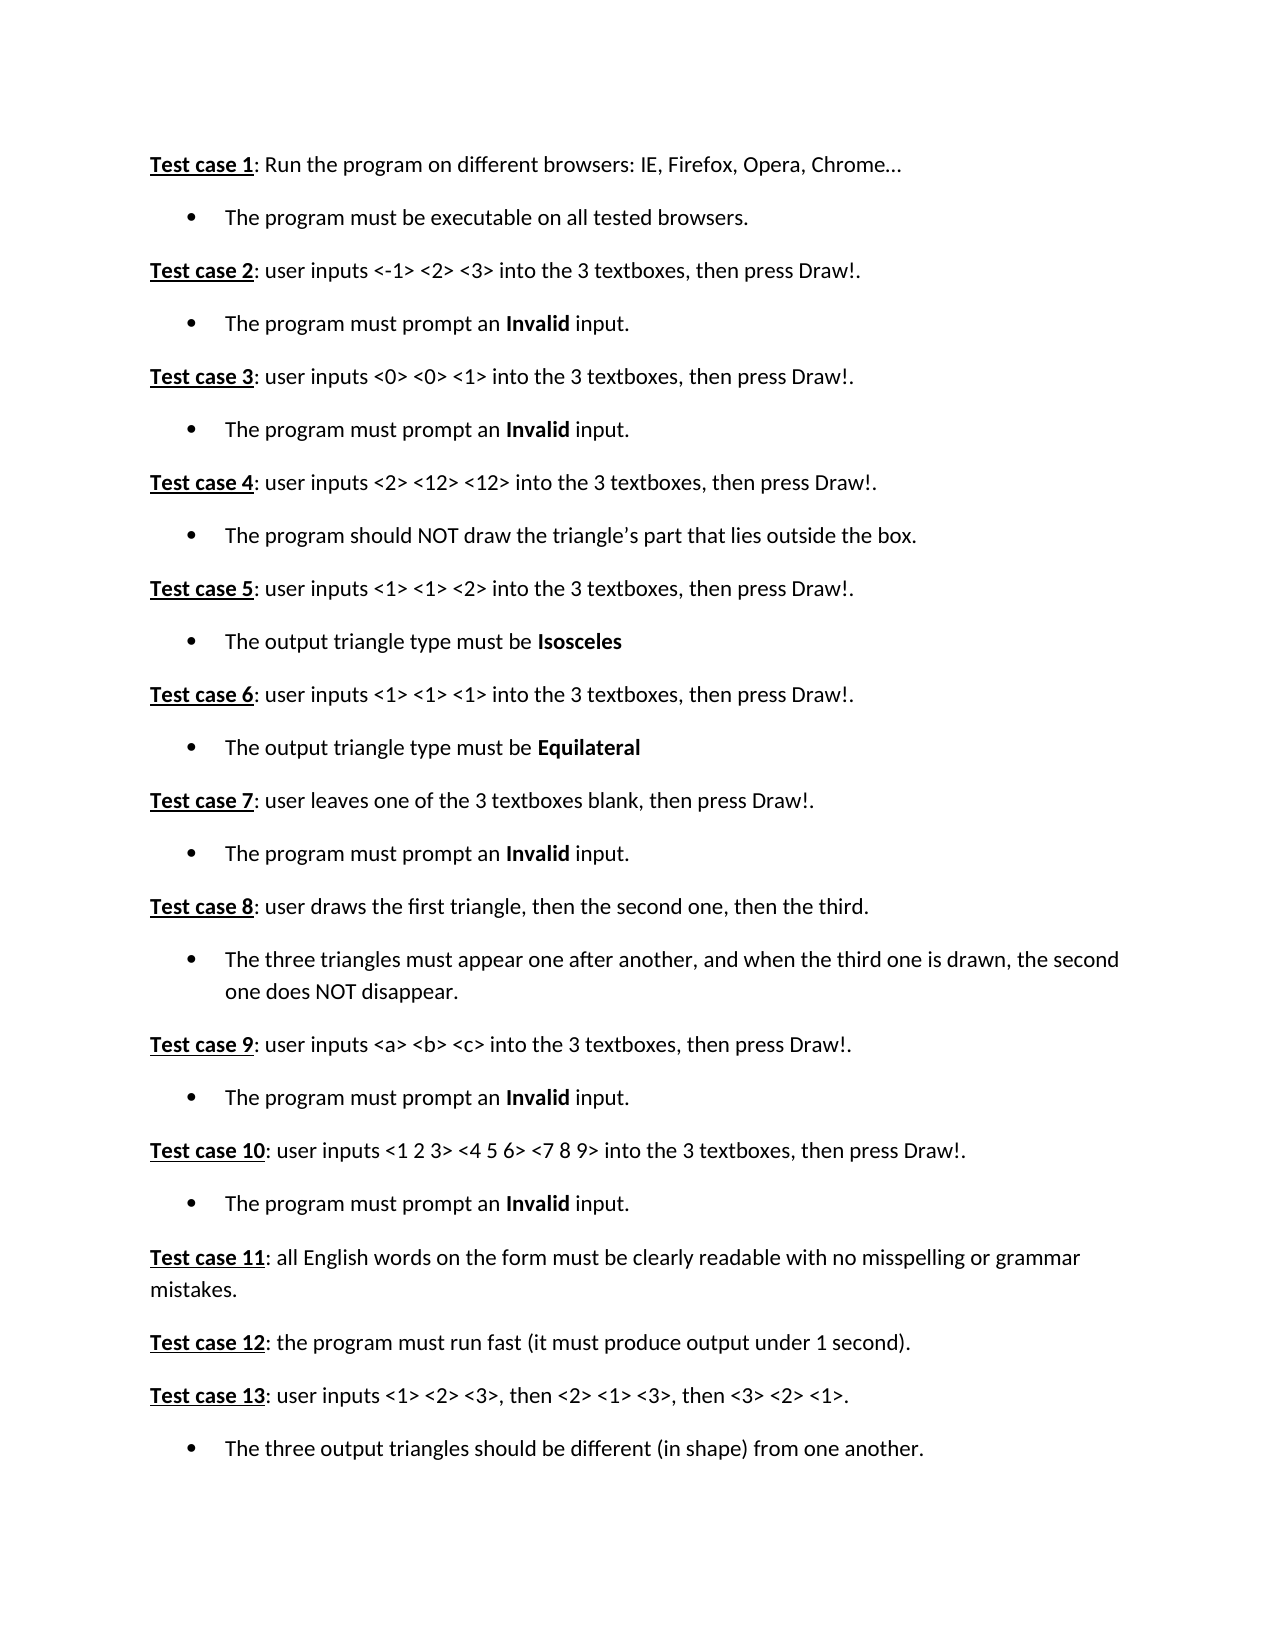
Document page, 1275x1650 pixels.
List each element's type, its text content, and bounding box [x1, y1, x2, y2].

text Test case 4: user inputs <2> <12> <12> into the 3 textboxes, then press Draw!. [150, 468, 1144, 496]
list The program should NOT draw the triangle’s part that lies outside the box. [187, 521, 1144, 549]
list The three triangles must appear one after another, and when the third one is drawn, the second one does NOT disappear. [187, 945, 1144, 1006]
list The three output triangles should be different (in shape) from one another. [187, 1434, 1144, 1462]
text Test case 3: user inputs <0> <0> <1> into the 3 textboxes, then press Draw!. [150, 362, 1144, 390]
list The program must prompt an Invalid input. [187, 1083, 1144, 1112]
text Test case 13: user inputs <1> <2> <3>, then <2> <1> <3>, then <3> <2> <1>. [150, 1381, 1144, 1409]
list The output triangle type must be Isosceles [187, 627, 1144, 655]
list The program must prompt an Invalid input. [187, 415, 1144, 443]
text Test case 12: the program must run fast (it must produce output under 1 second). [150, 1328, 1144, 1356]
text Test case 2: user inputs <-1> <2> <3> into the 3 textboxes, then press Draw!. [150, 256, 1144, 284]
text Test case 10: user inputs <1 2 3> <4 5 6> <7 8 9> into the 3 textboxes, then press Draw!. [150, 1137, 1144, 1164]
text Test case 9: user inputs <a> <b> <c> into the 3 textboxes, then press Draw!. [150, 1031, 1144, 1058]
text Test case 8: user draws the first triangle, then the second one, then the third. [150, 892, 1144, 920]
text Test case 1: Run the program on different browsers: IE, Firefox, Opera, Chrome… [150, 150, 1144, 178]
text Test case 5: user inputs <1> <1> <2> into the 3 textboxes, then press Draw!. [150, 574, 1144, 602]
text Test case 6: user inputs <1> <1> <1> into the 3 textboxes, then press Draw!. [150, 680, 1144, 708]
list The program must prompt an Invalid input. [187, 309, 1144, 337]
list The program must prompt an Invalid input. [187, 1189, 1144, 1218]
list The program must be executable on all tested browsers. [187, 203, 1144, 231]
text Test case 11: all English words on the form must be clearly readable with no misspelling or grammar mistakes. [150, 1243, 1144, 1303]
list The program must prompt an Invalid input. [187, 839, 1144, 867]
list The output triangle type must be Equilateral [187, 733, 1144, 761]
text Test case 7: user leaves one of the 3 textboxes blank, then press Draw!. [150, 786, 1144, 814]
